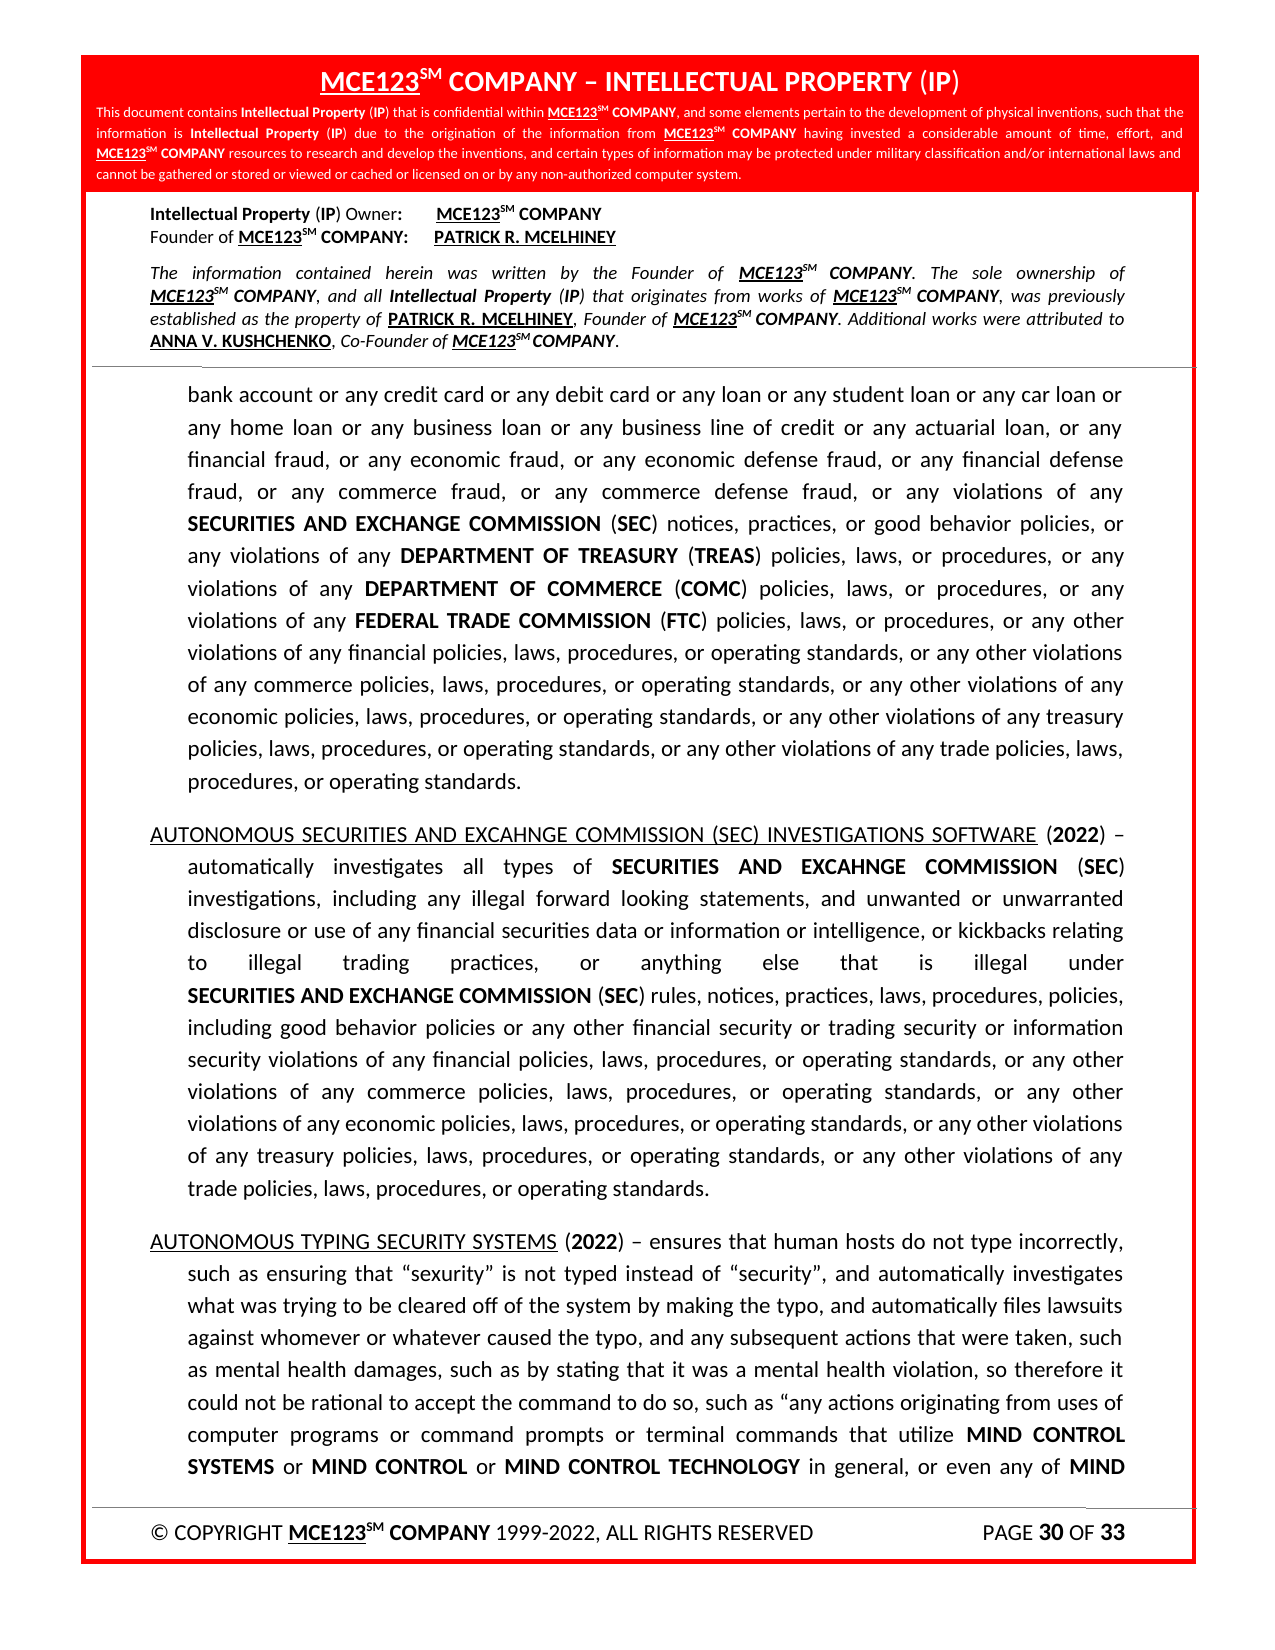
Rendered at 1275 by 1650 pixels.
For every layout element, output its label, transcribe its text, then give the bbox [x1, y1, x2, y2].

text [150, 381, 1125, 795]
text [150, 1227, 1125, 1480]
text AUTONOMOUS SECURITIES AND EXCAHNGE COMMISSION (SEC) INVESTIGATIONS SOFTWARE (2022) – automatically investigates all types of SECURITIES AND EXCAHNGE COMMISSION (SEC) investigations, including any illegal forward looking statements, and unwanted or unwarranted disclosure or use of any financial securities data or information or intelligence, or kickbacks relating to illegal trading practices, or anything else that is illegal under SECURITIES AND EXCHANGE COMMISSION (SEC) rules, notices, practices, laws, procedures, policies, including good behavior policies or any other financial security or trading security or information security violations of any financial policies, laws, procedures, or operating standards, or any other violations of any commerce policies, laws, procedures, or operating standards, or any other violations of any economic policies, laws, procedures, or operating standards, or any other violations of any treasury policies, laws, procedures, or operating standards, or any other violations of any trade policies, laws, procedures, or operating standards. [150, 820, 1125, 1202]
